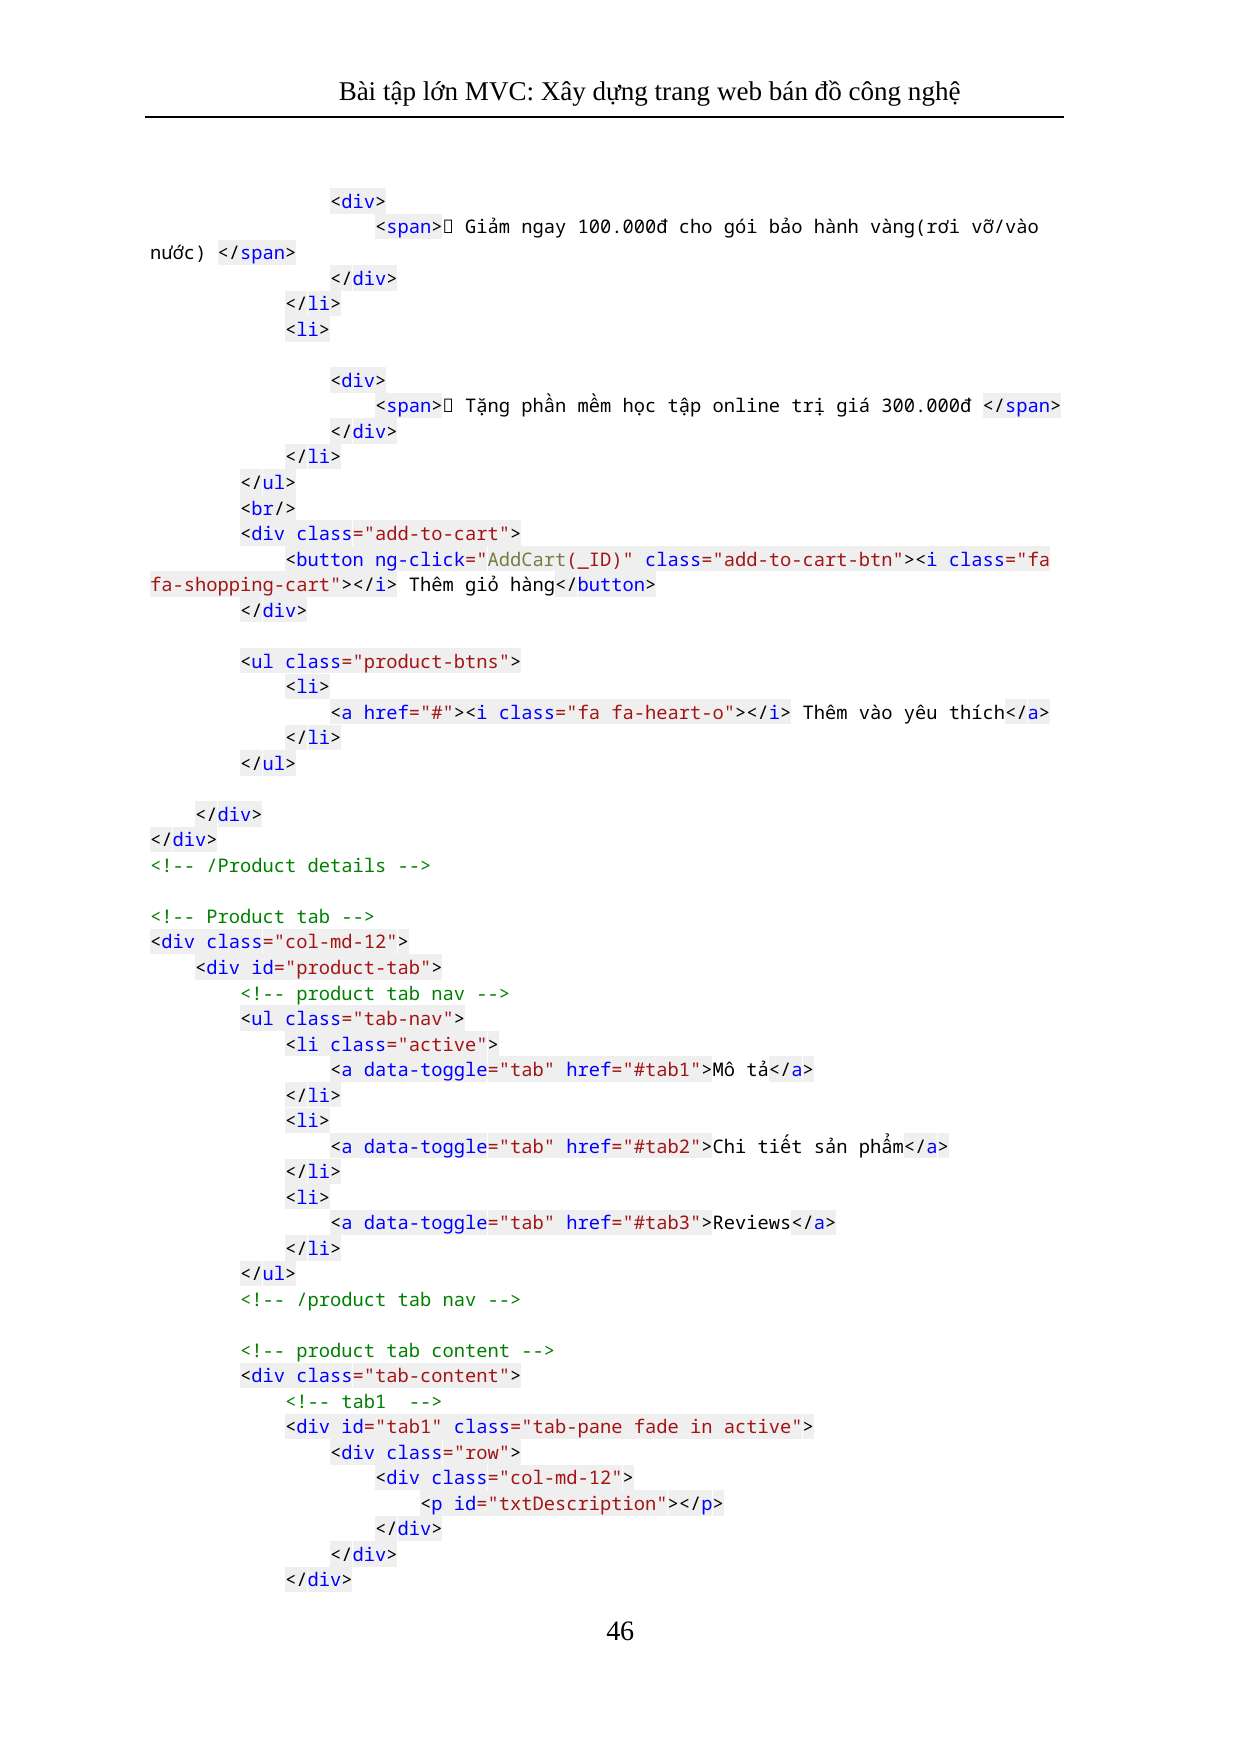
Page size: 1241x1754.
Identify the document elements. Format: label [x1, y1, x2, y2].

text [150, 163, 1090, 1592]
